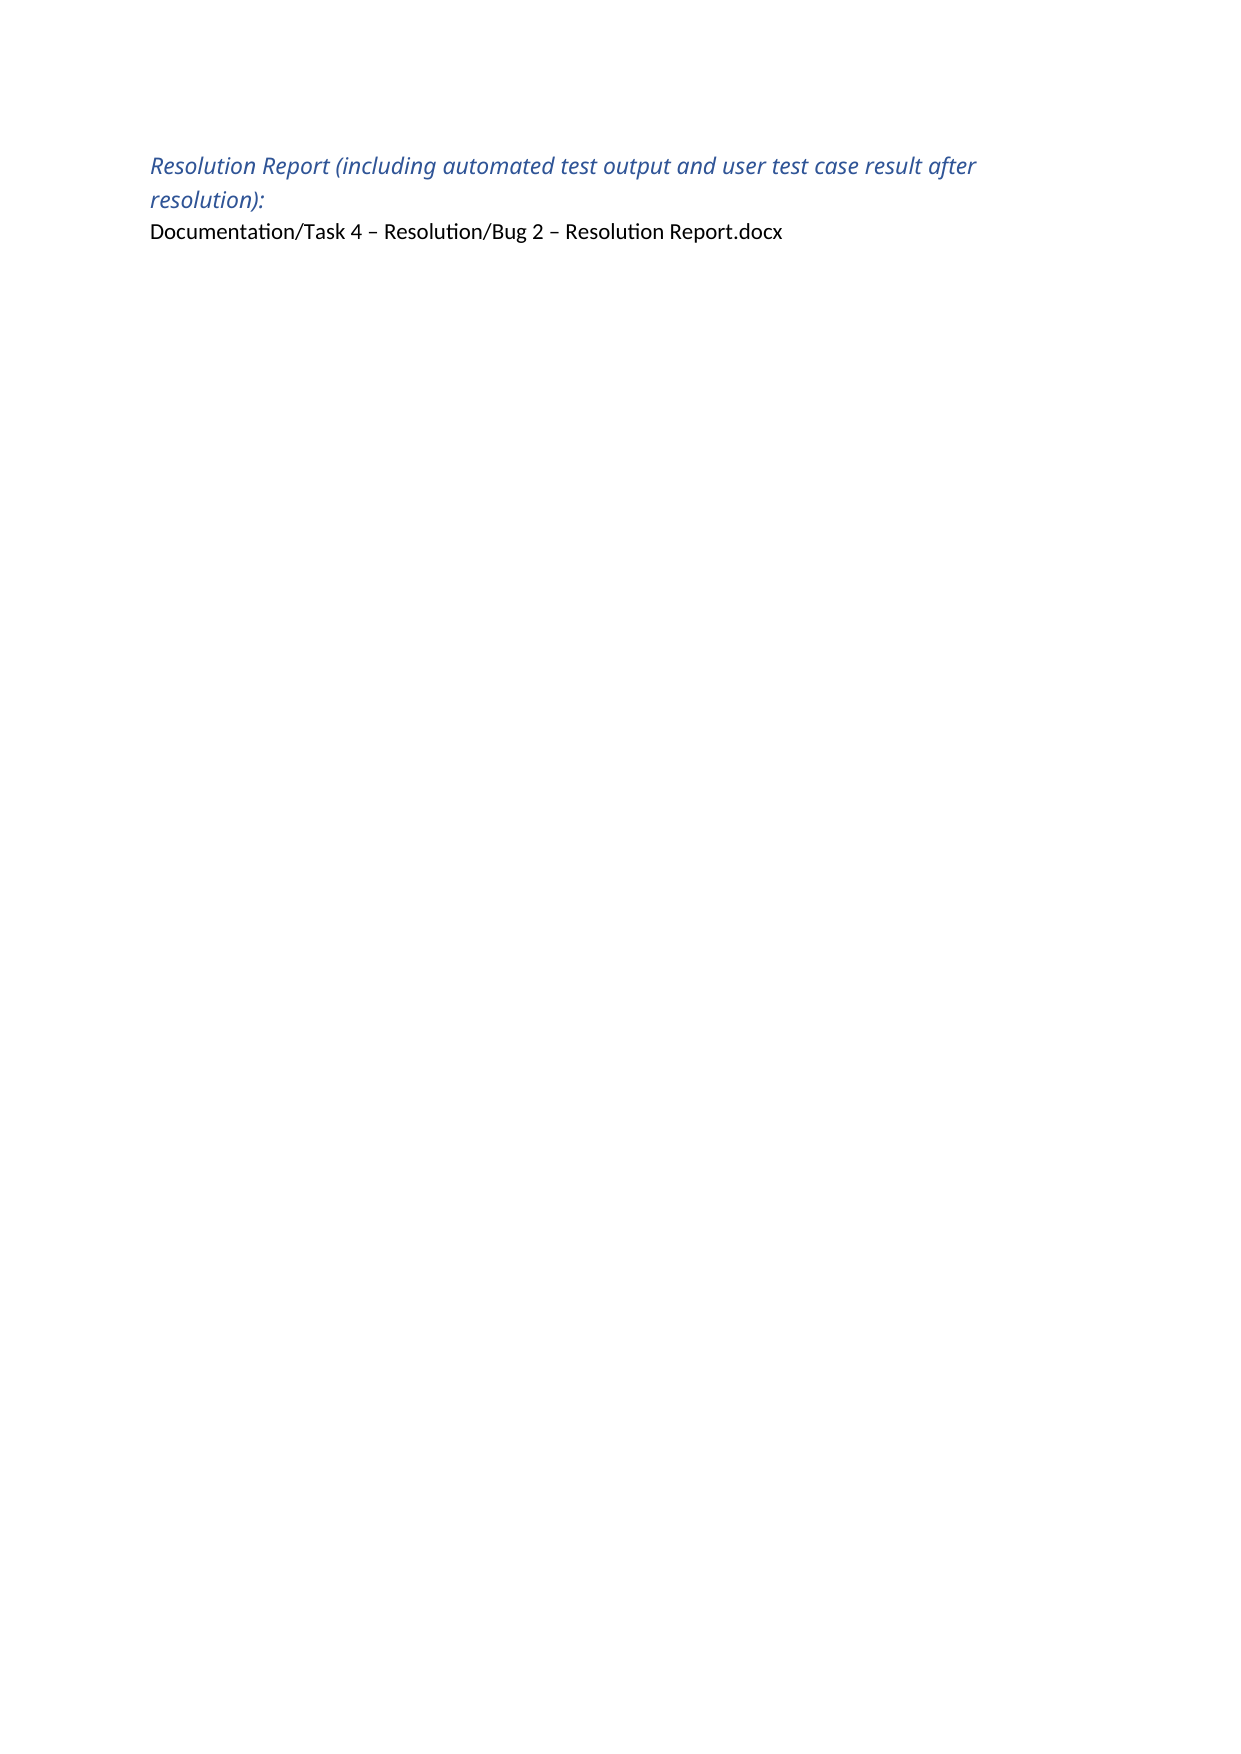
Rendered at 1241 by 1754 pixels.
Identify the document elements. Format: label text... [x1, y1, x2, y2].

subtitle Resolution Report (including automated test output and user test case result after resolution): [150, 150, 1090, 215]
text Documentation/Task 4 – Resolution/Bug 2 – Resolution Report.docx [150, 217, 1090, 246]
